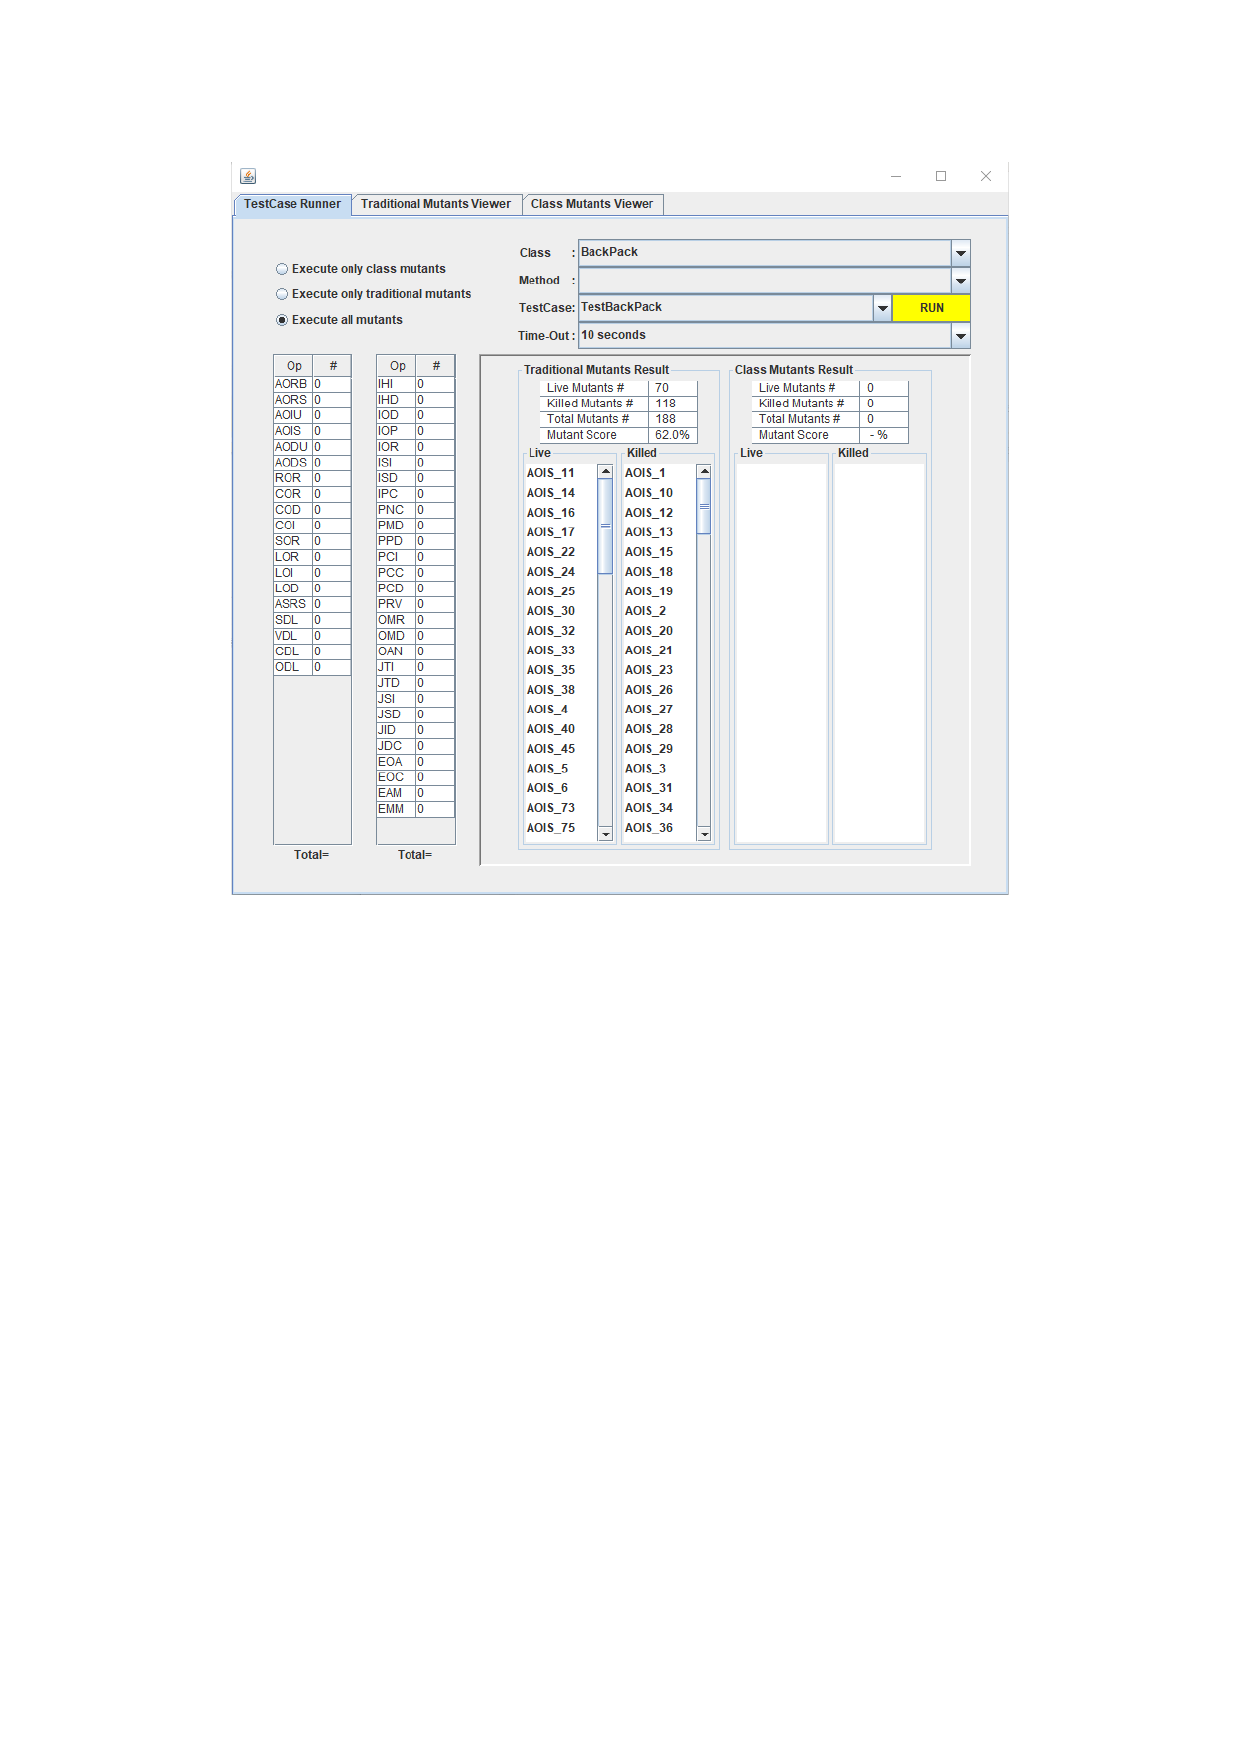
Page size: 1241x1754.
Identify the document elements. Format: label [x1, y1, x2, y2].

picture [231, 162, 1009, 895]
